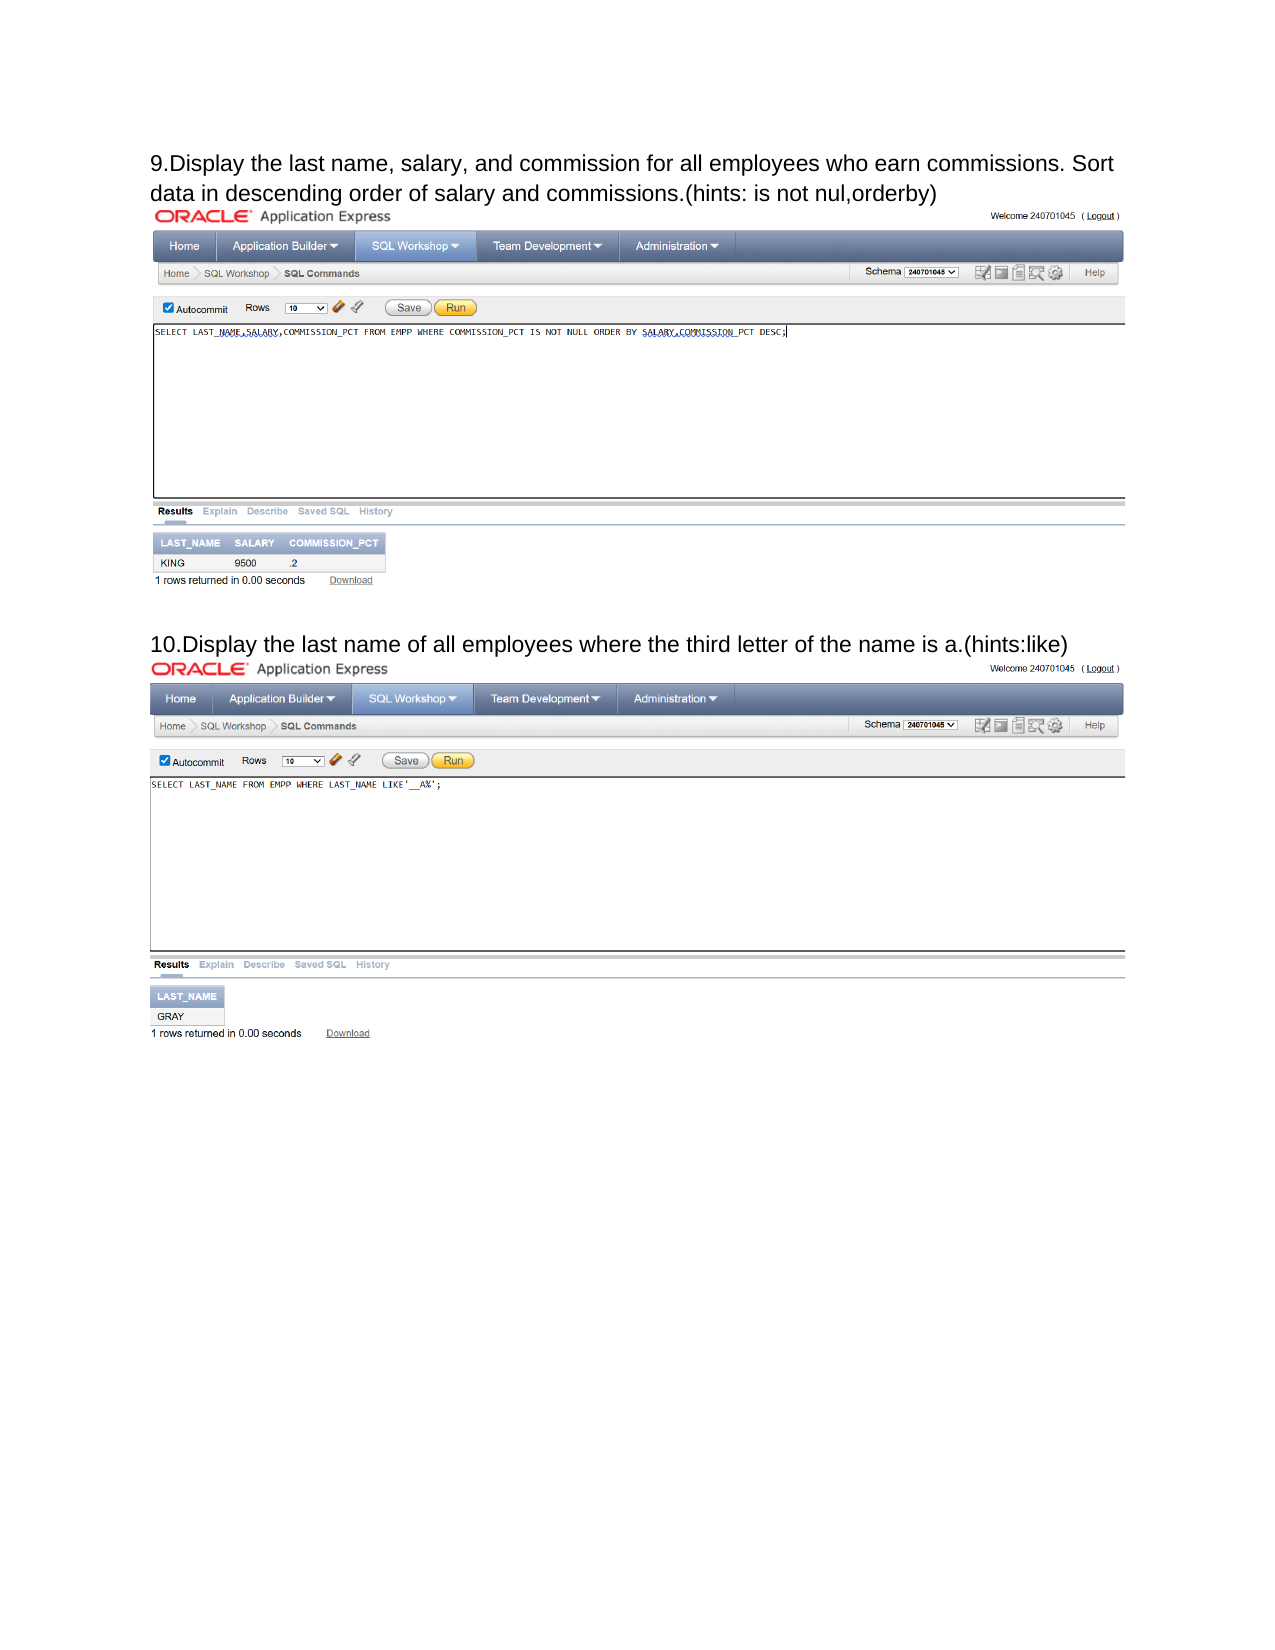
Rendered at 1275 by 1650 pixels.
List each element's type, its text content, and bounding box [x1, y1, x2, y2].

text 10.Display the last name of all employees where the third letter of the name is a.(hints:like) [150, 631, 1125, 661]
text 9.Display the last name, salary, and commission for all employees who earn commissions. Sort data in descending order of salary and commissions.(hints: is not nul,orderby) [150, 150, 1125, 210]
picture [150, 661, 1125, 1114]
picture [150, 210, 1125, 627]
